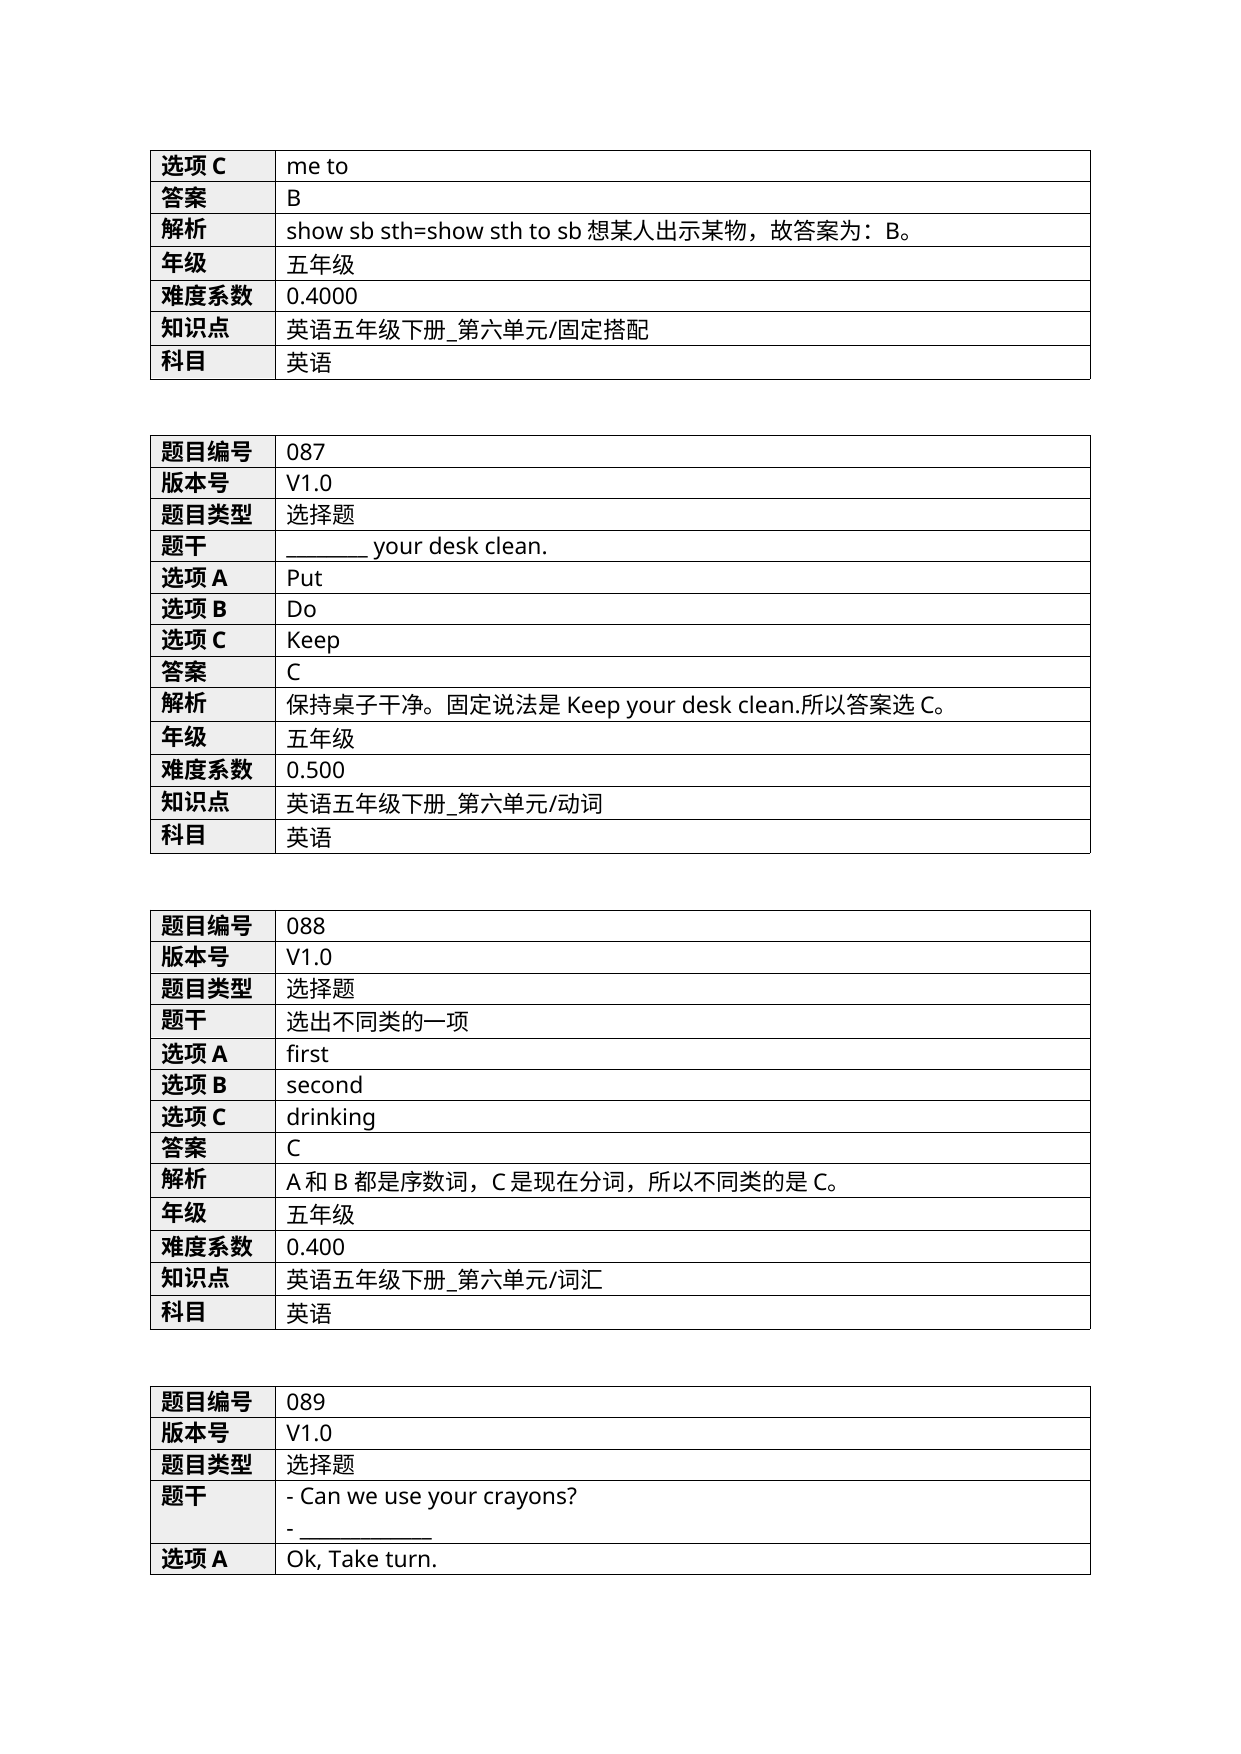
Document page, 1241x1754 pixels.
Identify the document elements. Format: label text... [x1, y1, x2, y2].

table_cell 解析 [151, 688, 275, 721]
table_cell 五年级 [276, 722, 1090, 754]
table_cell 年级 [151, 1198, 275, 1230]
table_cell 保持桌子干净。固定说法是 Keep your desk clean.所以答案选C。 [276, 688, 1090, 721]
table_cell 选项A [151, 1544, 275, 1574]
table_cell V1.0 [276, 942, 1090, 972]
table_cell 知识点 [151, 312, 275, 345]
table_cell C [276, 1133, 1090, 1163]
table_cell Put [276, 562, 1090, 593]
table_cell V1.0 [276, 1418, 1090, 1449]
table_cell 英语五年级下册_第六单元/固定搭配 [276, 312, 1090, 345]
table_cell Keep [276, 625, 1090, 656]
table_cell 年级 [151, 247, 275, 280]
table_cell B [276, 182, 1090, 213]
table_cell 英语五年级下册_第六单元/词汇 [276, 1263, 1090, 1295]
table_header 087 [276, 436, 1090, 467]
table_cell 选项C [151, 151, 275, 181]
table_cell 0.500 [276, 755, 1090, 786]
table_cell 解析 [151, 1164, 275, 1197]
table_cell 知识点 [151, 1263, 275, 1295]
table_cell 知识点 [151, 787, 275, 819]
table_cell 题目类型 [151, 1450, 275, 1480]
table_cell 题干 [151, 1481, 275, 1543]
table_cell 选项C [151, 625, 275, 656]
table_cell C [276, 657, 1090, 687]
table_cell 科目 [151, 346, 275, 378]
table_cell 难度系数 [151, 281, 275, 311]
table_header 088 [276, 911, 1090, 941]
table_header 题目编号 [151, 436, 275, 467]
table_cell ________ your desk clean. [276, 531, 1090, 561]
table_cell 选出不同类的一项 [276, 1005, 1090, 1037]
table_cell 版本号 [151, 942, 275, 972]
table_cell A和B 都是序数词，C是现在分词，所以不同类的是C。 [276, 1164, 1090, 1197]
table_cell 选项B [151, 1070, 275, 1100]
table_cell drinking [276, 1101, 1090, 1132]
table_header 题目编号 [151, 911, 275, 941]
table_cell 选项C [151, 1101, 275, 1132]
table_cell second [276, 1070, 1090, 1100]
table_cell 题干 [151, 1005, 275, 1037]
table_cell 难度系数 [151, 755, 275, 786]
table_cell 题目类型 [151, 499, 275, 530]
table_cell 选项A [151, 1039, 275, 1069]
table_cell Do [276, 594, 1090, 624]
table_cell 英语 [276, 1296, 1090, 1329]
table_cell 答案 [151, 182, 275, 213]
table_cell - Can we use your crayons? - _____________ [276, 1481, 1090, 1543]
table_cell 英语 [276, 346, 1090, 378]
table_cell me to [276, 151, 1090, 181]
table_cell 选项A [151, 562, 275, 593]
table_cell show sb sth=show sth to sb想某人出示某物，故答案为：B。 [276, 214, 1090, 246]
table_cell 年级 [151, 722, 275, 754]
table_cell 难度系数 [151, 1231, 275, 1262]
table_cell 选择题 [276, 1450, 1090, 1480]
table_cell 选择题 [276, 499, 1090, 530]
table_cell first [276, 1039, 1090, 1069]
table_cell 版本号 [151, 468, 275, 498]
table_header 089 [276, 1387, 1090, 1417]
table_cell 解析 [151, 214, 275, 246]
table_cell 题目类型 [151, 974, 275, 1004]
table_cell 0.4000 [276, 281, 1090, 311]
table_cell 答案 [151, 1133, 275, 1163]
table_cell V1.0 [276, 468, 1090, 498]
table_cell Ok, Take turn. [276, 1544, 1090, 1574]
table_cell 题干 [151, 531, 275, 561]
table_cell 科目 [151, 1296, 275, 1329]
table_cell 英语 [276, 820, 1090, 853]
table_header 题目编号 [151, 1387, 275, 1417]
table_cell 选择题 [276, 974, 1090, 1004]
table_cell 0.400 [276, 1231, 1090, 1262]
table_cell 选项B [151, 594, 275, 624]
table_cell 答案 [151, 657, 275, 687]
table_cell 英语五年级下册_第六单元/动词 [276, 787, 1090, 819]
table_cell 科目 [151, 820, 275, 853]
table_cell 五年级 [276, 1198, 1090, 1230]
table_cell 版本号 [151, 1418, 275, 1449]
table_cell 五年级 [276, 247, 1090, 280]
